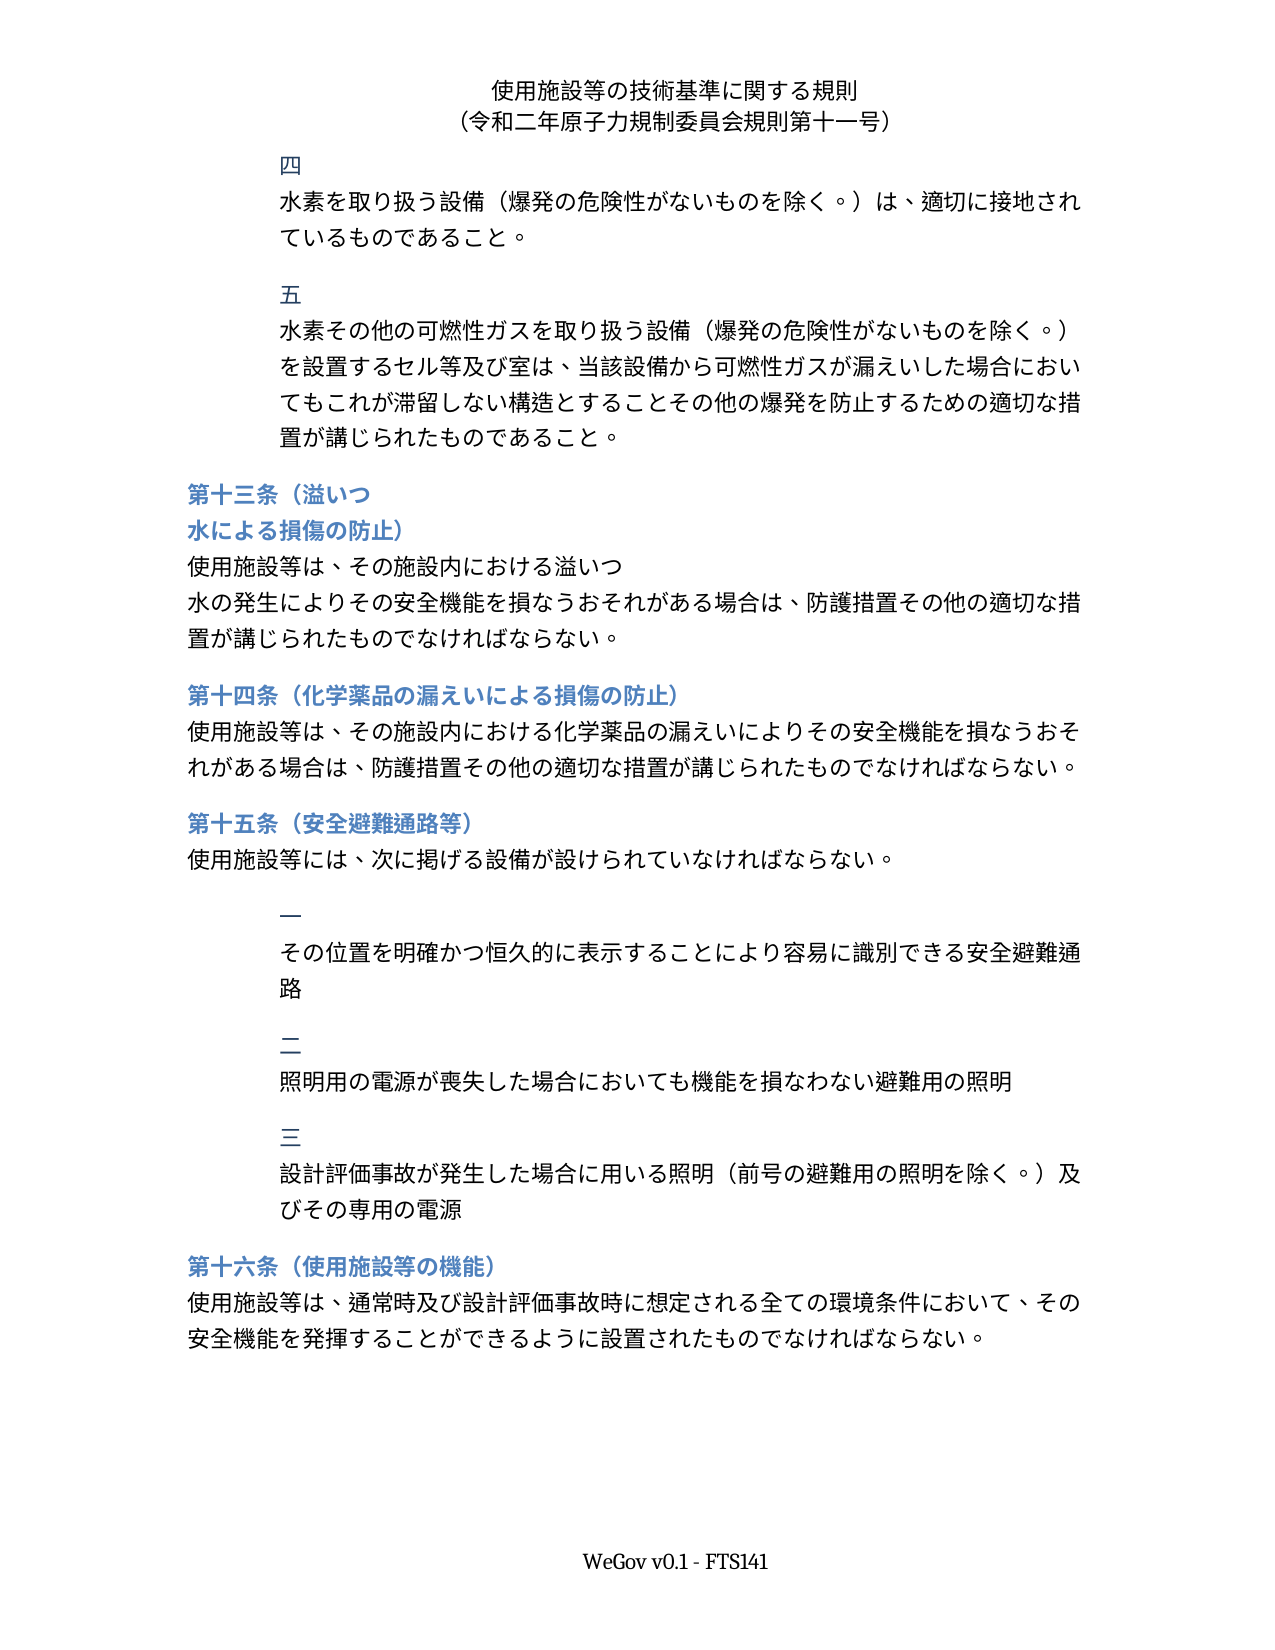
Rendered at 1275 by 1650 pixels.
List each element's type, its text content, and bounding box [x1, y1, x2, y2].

text 水素その他の可燃性ガスを取り扱う設備（爆発の危険性がないものを除く。）を設置するセル等及び室は、当該設備から可燃性ガスが漏えいした場合においてもこれが滞留しない構造とすることその他の爆発を防止するための適切な措置が講じられたものであること。 [279, 314, 1087, 454]
subtitle 二 [279, 1030, 1087, 1061]
text その位置を明確かつ恒久的に表示することにより容易に識別できる安全避難通路 [279, 937, 1087, 1004]
text 使用施設等には、次に掲げる設備が設けられていなければならない。 [187, 844, 1087, 876]
text 使用施設等は、通常時及び設計評価事故時に想定される全ての環境条件において、その安全機能を発揮することができるように設置されたものでなければならない。 [187, 1287, 1087, 1354]
text 照明用の電源が喪失した場合においても機能を損なわない避難用の照明 [279, 1066, 1087, 1097]
text 設計評価事故が発生した場合に用いる照明（前号の避難用の照明を除く。）及びその専用の電源 [279, 1158, 1087, 1226]
subtitle 三 [279, 1122, 1087, 1154]
subtitle 第十四条（化学薬品の漏えいによる損傷の防止） [187, 680, 1087, 711]
subtitle 四 [279, 150, 1087, 181]
subtitle 五 [279, 279, 1087, 310]
subtitle 一 [279, 901, 1087, 932]
text 水素を取り扱う設備（爆発の危険性がないものを除く。）は、適切に接地されているものであること。 [279, 186, 1087, 253]
subtitle 第十五条（安全避難通路等） [187, 808, 1087, 839]
subtitle 第十三条（溢いつ 水による損傷の防止） [187, 479, 1087, 546]
text 使用施設等は、その施設内における化学薬品の漏えいによりその安全機能を損なうおそれがある場合は、防護措置その他の適切な措置が講じられたものでなければならない。 [187, 716, 1087, 783]
subtitle 第十六条（使用施設等の機能） [187, 1251, 1087, 1282]
text 使用施設等は、その施設内における溢いつ 水の発生によりその安全機能を損なうおそれがある場合は、防護措置その他の適切な措置が講じられたものでなければならない。 [187, 551, 1087, 654]
